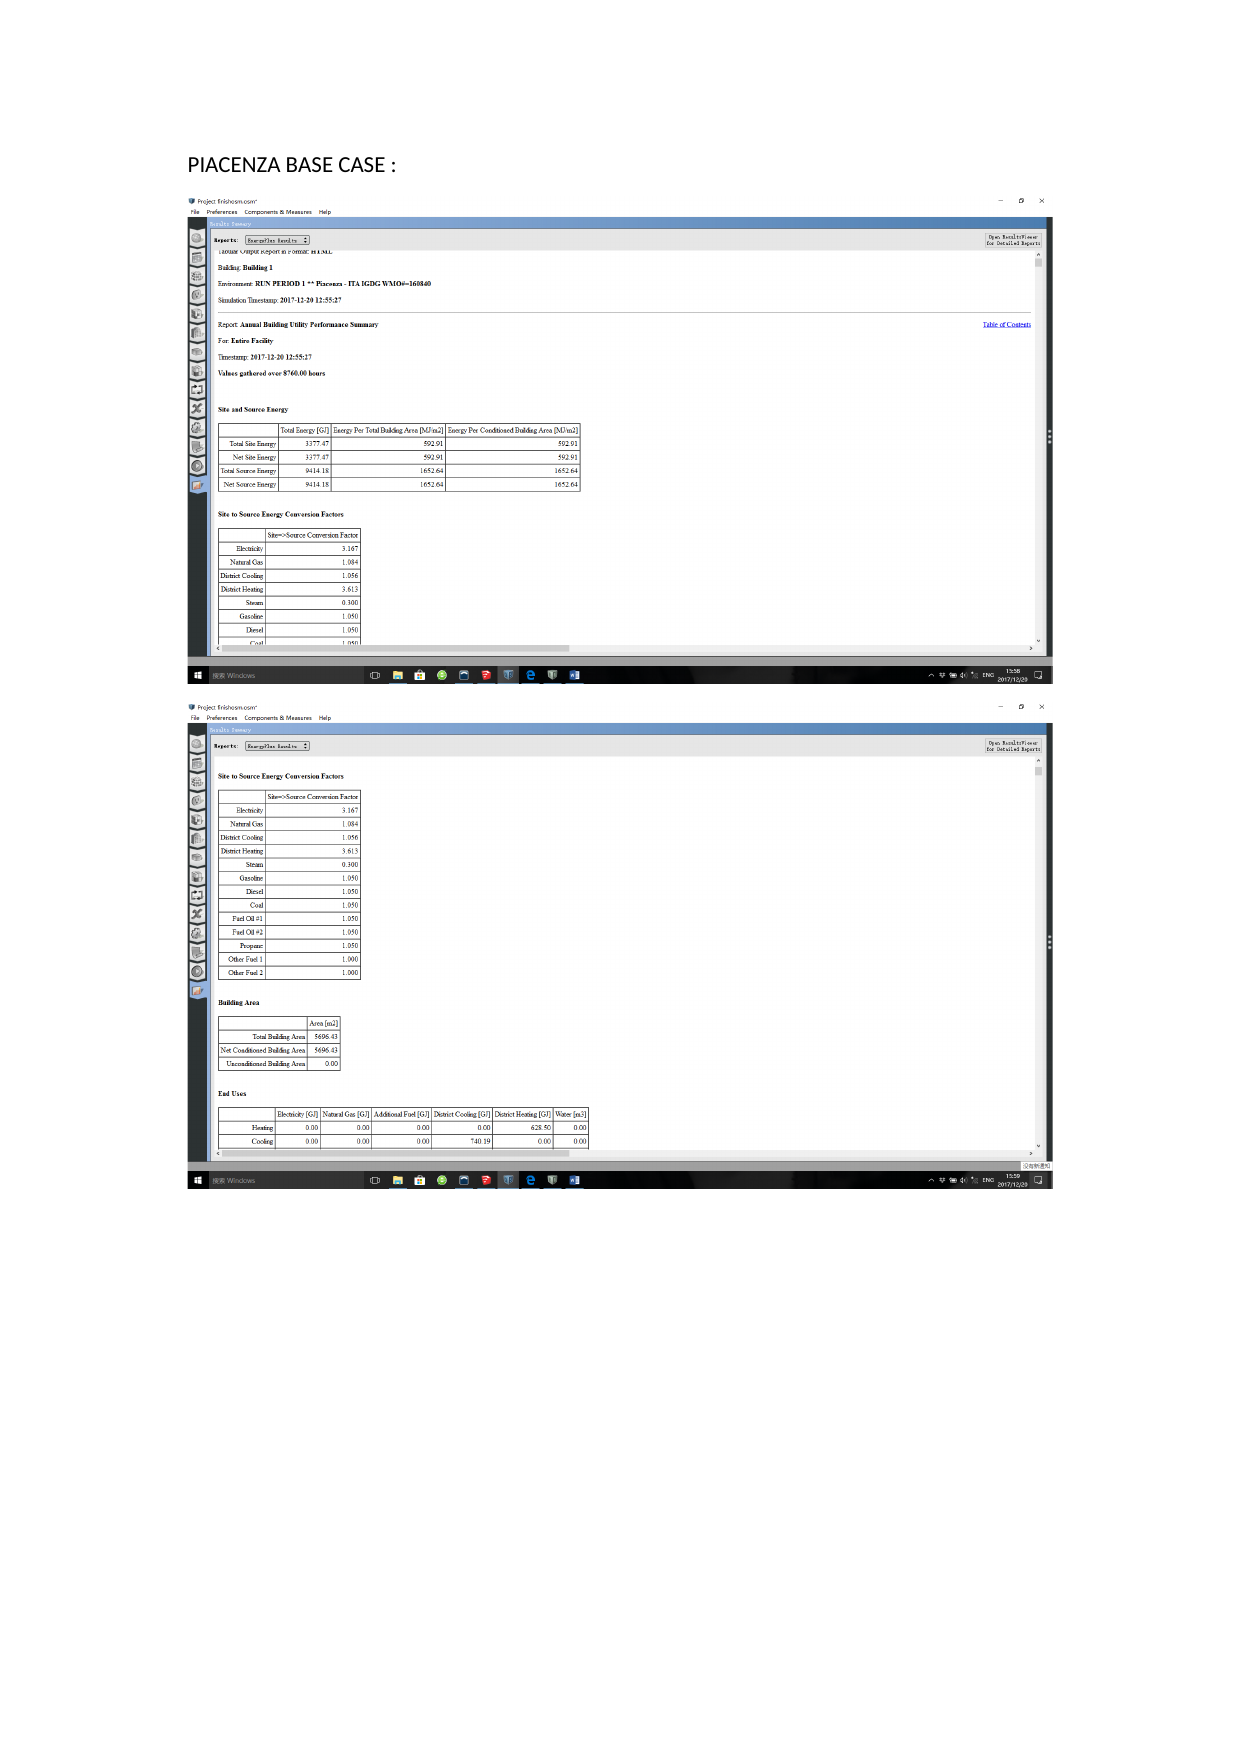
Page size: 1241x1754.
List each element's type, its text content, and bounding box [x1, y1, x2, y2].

picture [187, 702, 1053, 1189]
picture [187, 196, 1053, 684]
text PIACENZA BASE CASE : [187, 150, 1053, 178]
